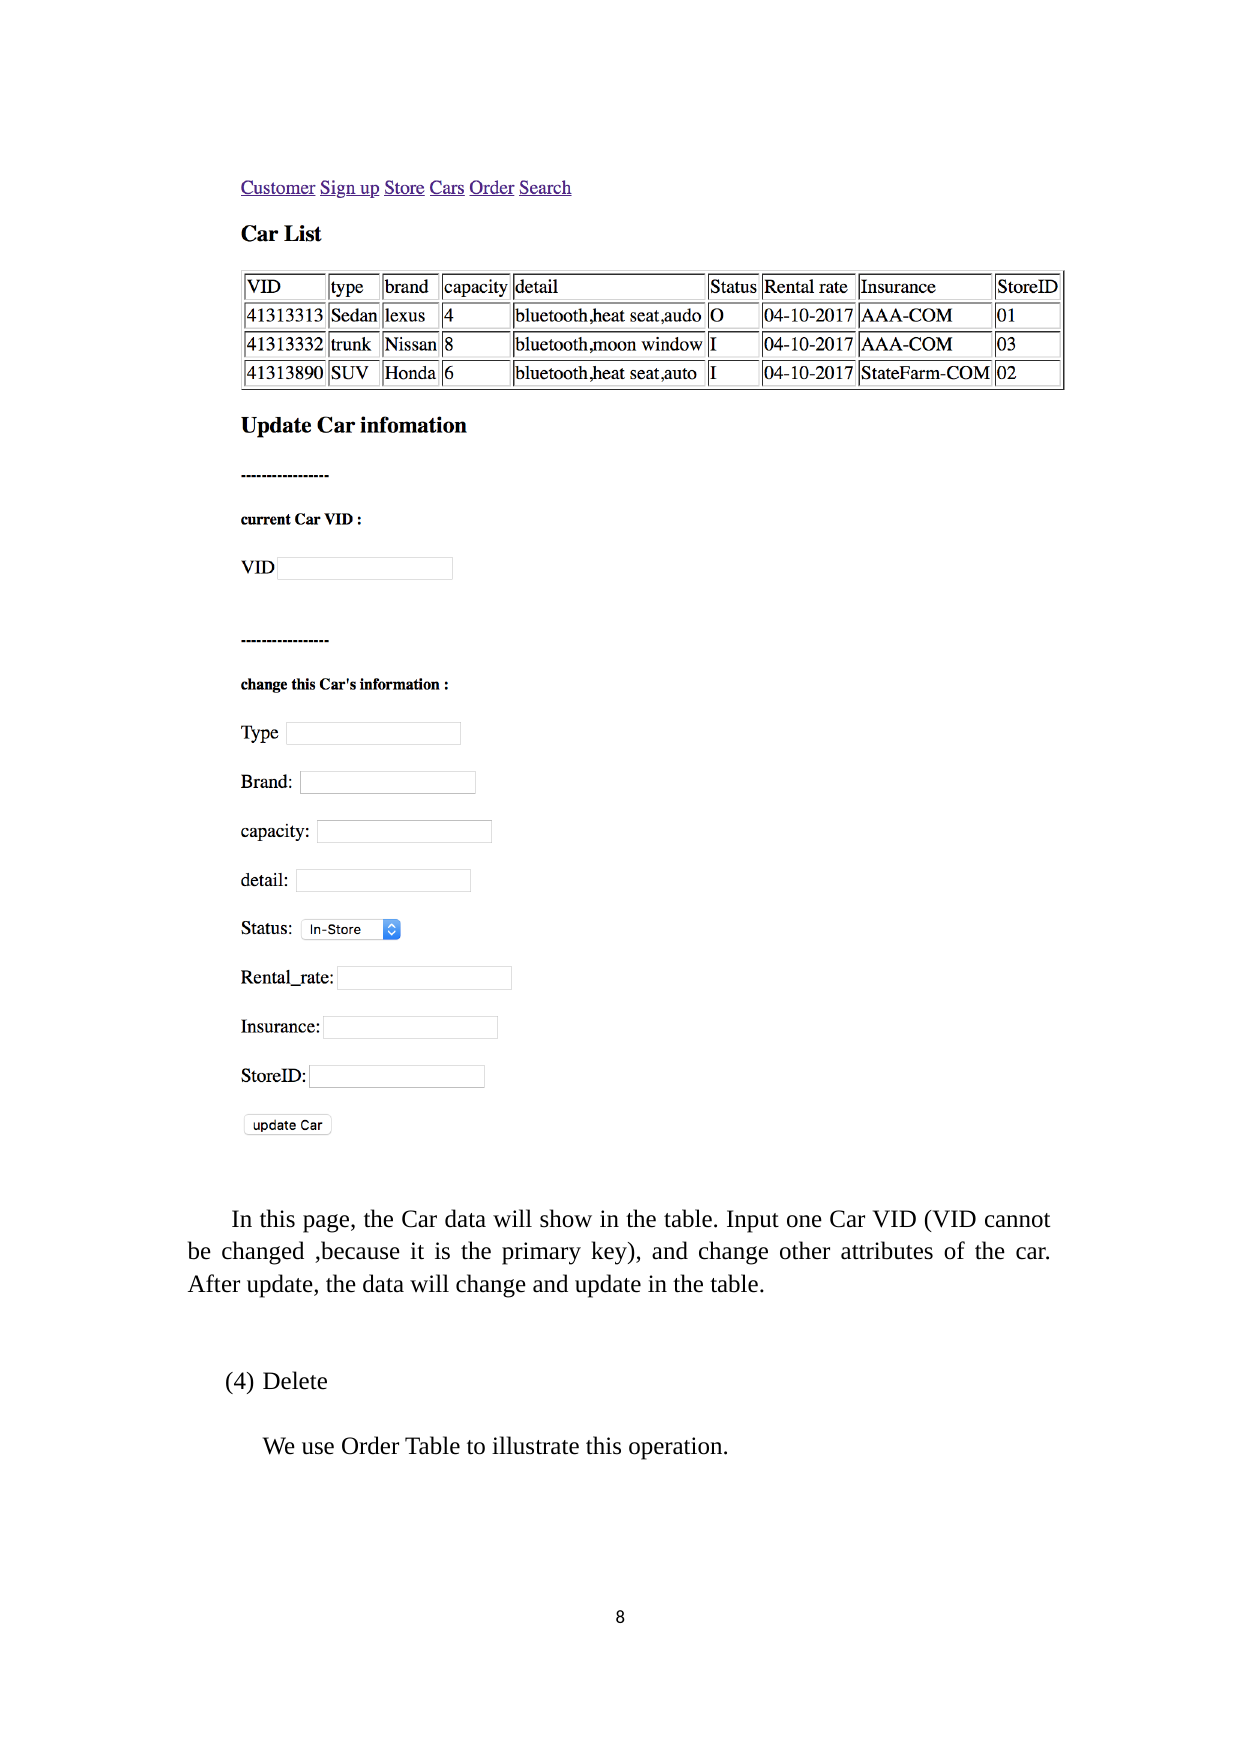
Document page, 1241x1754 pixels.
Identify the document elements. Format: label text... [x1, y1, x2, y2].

list We use Order Table to illustrate this operation. [262, 1429, 1053, 1462]
list In this page, the Car data will show in the table. Input one Car VID (VID cannot be changed ,because it is the primary key), and change other attributes of the car. After update, the data will change and update in the table. [187, 1202, 1053, 1299]
picture [231, 162, 1097, 1150]
list Delete [225, 1364, 1053, 1397]
